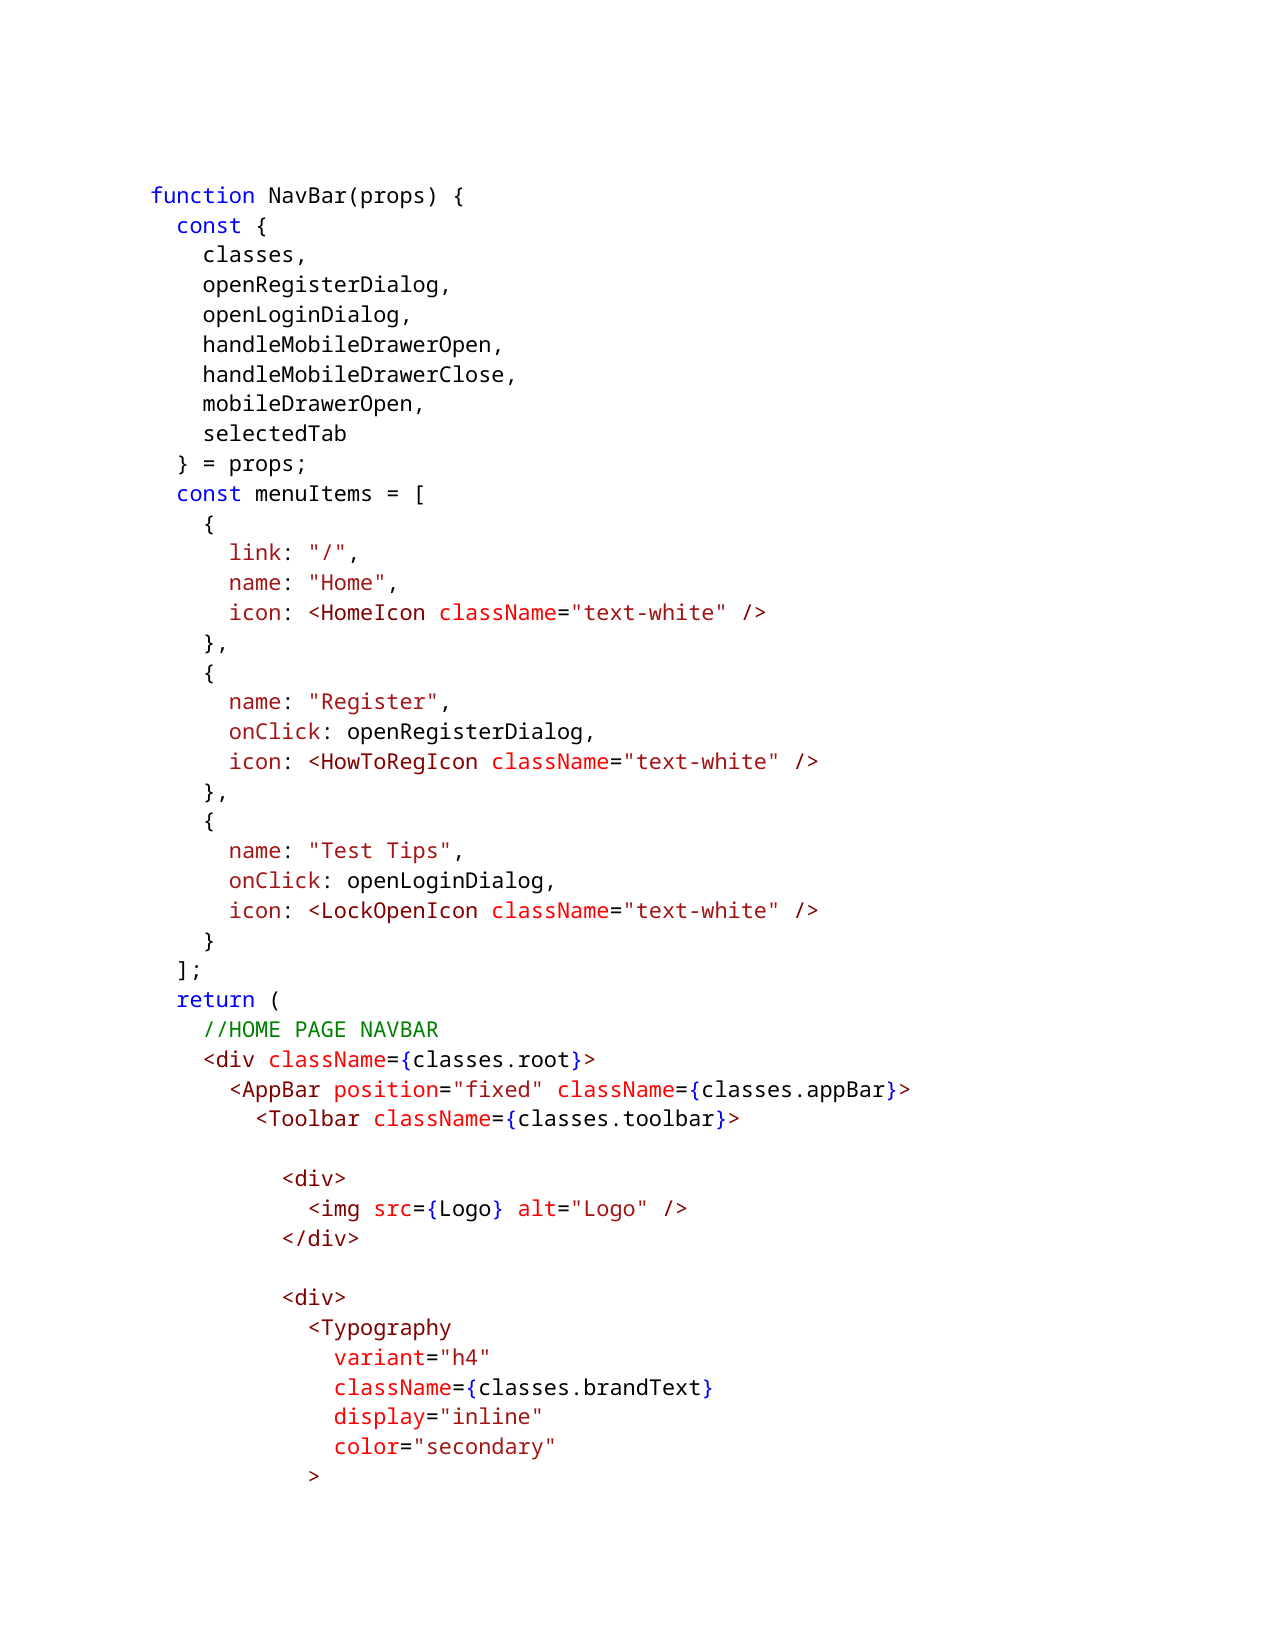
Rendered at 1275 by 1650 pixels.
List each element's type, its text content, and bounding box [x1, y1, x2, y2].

text { [150, 656, 1125, 686]
text const menuItems = [ [150, 478, 1125, 507]
text ]; [150, 954, 1125, 984]
text icon: <HowToRegIcon className="text-white" /> [150, 746, 1125, 776]
text const { [150, 209, 1125, 239]
text color="secondary" [150, 1431, 1125, 1461]
text name: "Register", [150, 686, 1125, 716]
text name: "Test Tips", [150, 835, 1125, 865]
text name: "Home", [150, 567, 1125, 597]
text onClick: openRegisterDialog, [150, 716, 1125, 746]
text openLoginDialog, [150, 299, 1125, 329]
text handleMobileDrawerOpen, [150, 329, 1125, 358]
text variant="h4" [150, 1342, 1125, 1371]
text handleMobileDrawerClose, [150, 358, 1125, 388]
text <AppBar position="fixed" className={classes.appBar}> [150, 1073, 1125, 1103]
text selectedTab [150, 418, 1125, 448]
text className={classes.brandText} [150, 1371, 1125, 1401]
text <div> [150, 1282, 1125, 1312]
text <Toolbar className={classes.toolbar}> [150, 1103, 1125, 1133]
text onClick: openLoginDialog, [150, 865, 1125, 895]
text classes, [150, 239, 1125, 269]
text <img src={Logo} alt="Logo" /> [150, 1193, 1125, 1222]
text { [150, 805, 1125, 835]
text }, [150, 776, 1125, 805]
text icon: <LockOpenIcon className="text-white" /> [150, 895, 1125, 924]
text } [150, 924, 1125, 954]
text <div> [150, 1163, 1125, 1193]
text <Typography [150, 1312, 1125, 1342]
text return ( [150, 984, 1125, 1014]
text icon: <HomeIcon className="text-white" /> [150, 597, 1125, 627]
text link: "/", [150, 537, 1125, 567]
text function NavBar(props) { [150, 180, 1125, 209]
text <div className={classes.root}> [150, 1044, 1125, 1073]
text }, [150, 627, 1125, 656]
text { [150, 507, 1125, 537]
text } = props; [150, 448, 1125, 478]
text > [150, 1461, 1125, 1491]
text //HOME PAGE NAVBAR [150, 1014, 1125, 1044]
text display="inline" [150, 1401, 1125, 1431]
text </div> [150, 1222, 1125, 1252]
text mobileDrawerOpen, [150, 388, 1125, 418]
text openRegisterDialog, [150, 269, 1125, 299]
